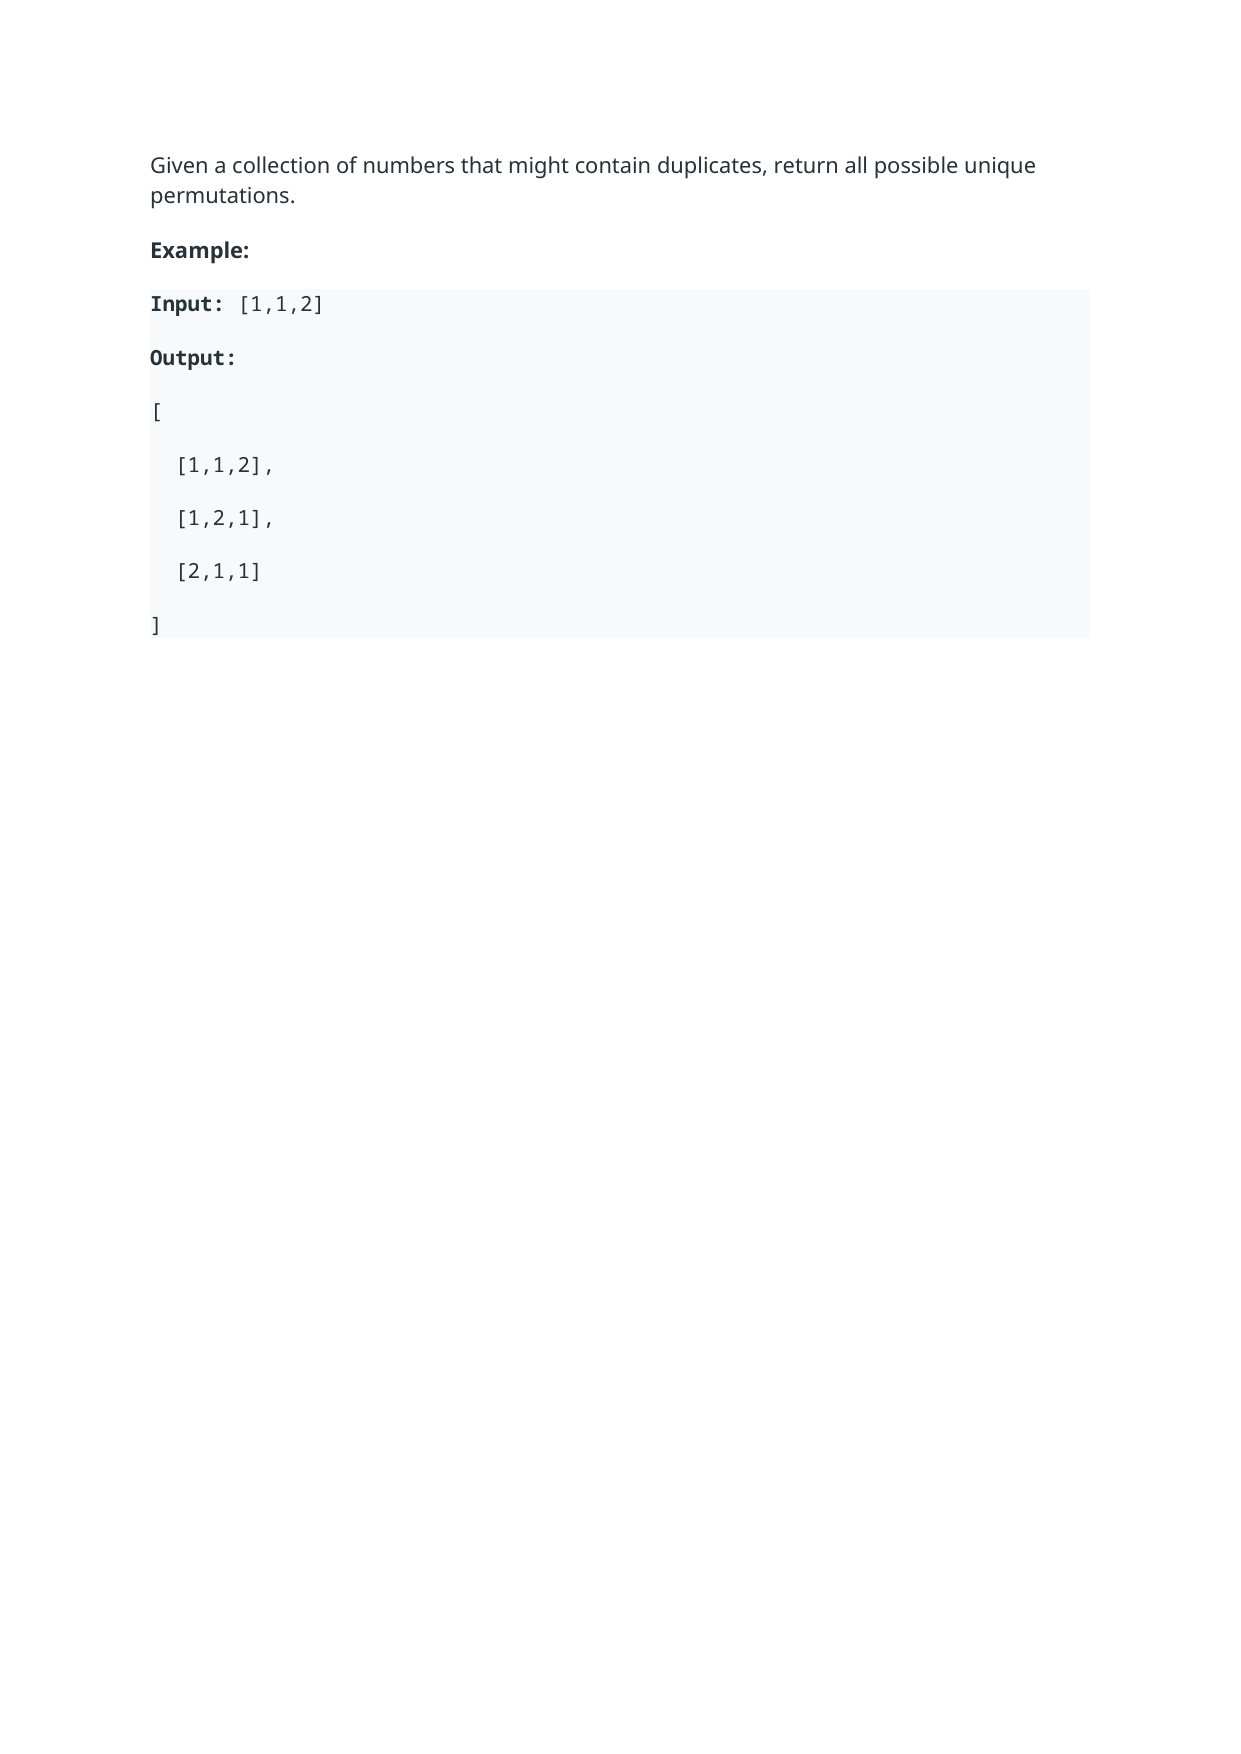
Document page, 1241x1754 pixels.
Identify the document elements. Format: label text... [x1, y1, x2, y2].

text ] [150, 610, 1090, 638]
text Output: [150, 343, 1090, 371]
text [1,1,2], [150, 450, 1090, 478]
text [2,1,1] [150, 557, 1090, 585]
text Given a collection of numbers that might contain duplicates, return all possible unique permutations. [150, 150, 1090, 209]
text [ [150, 396, 1090, 425]
text [1,2,1], [150, 503, 1090, 532]
text Input: [1,1,2] [150, 289, 1090, 318]
text Example: [150, 234, 1090, 264]
